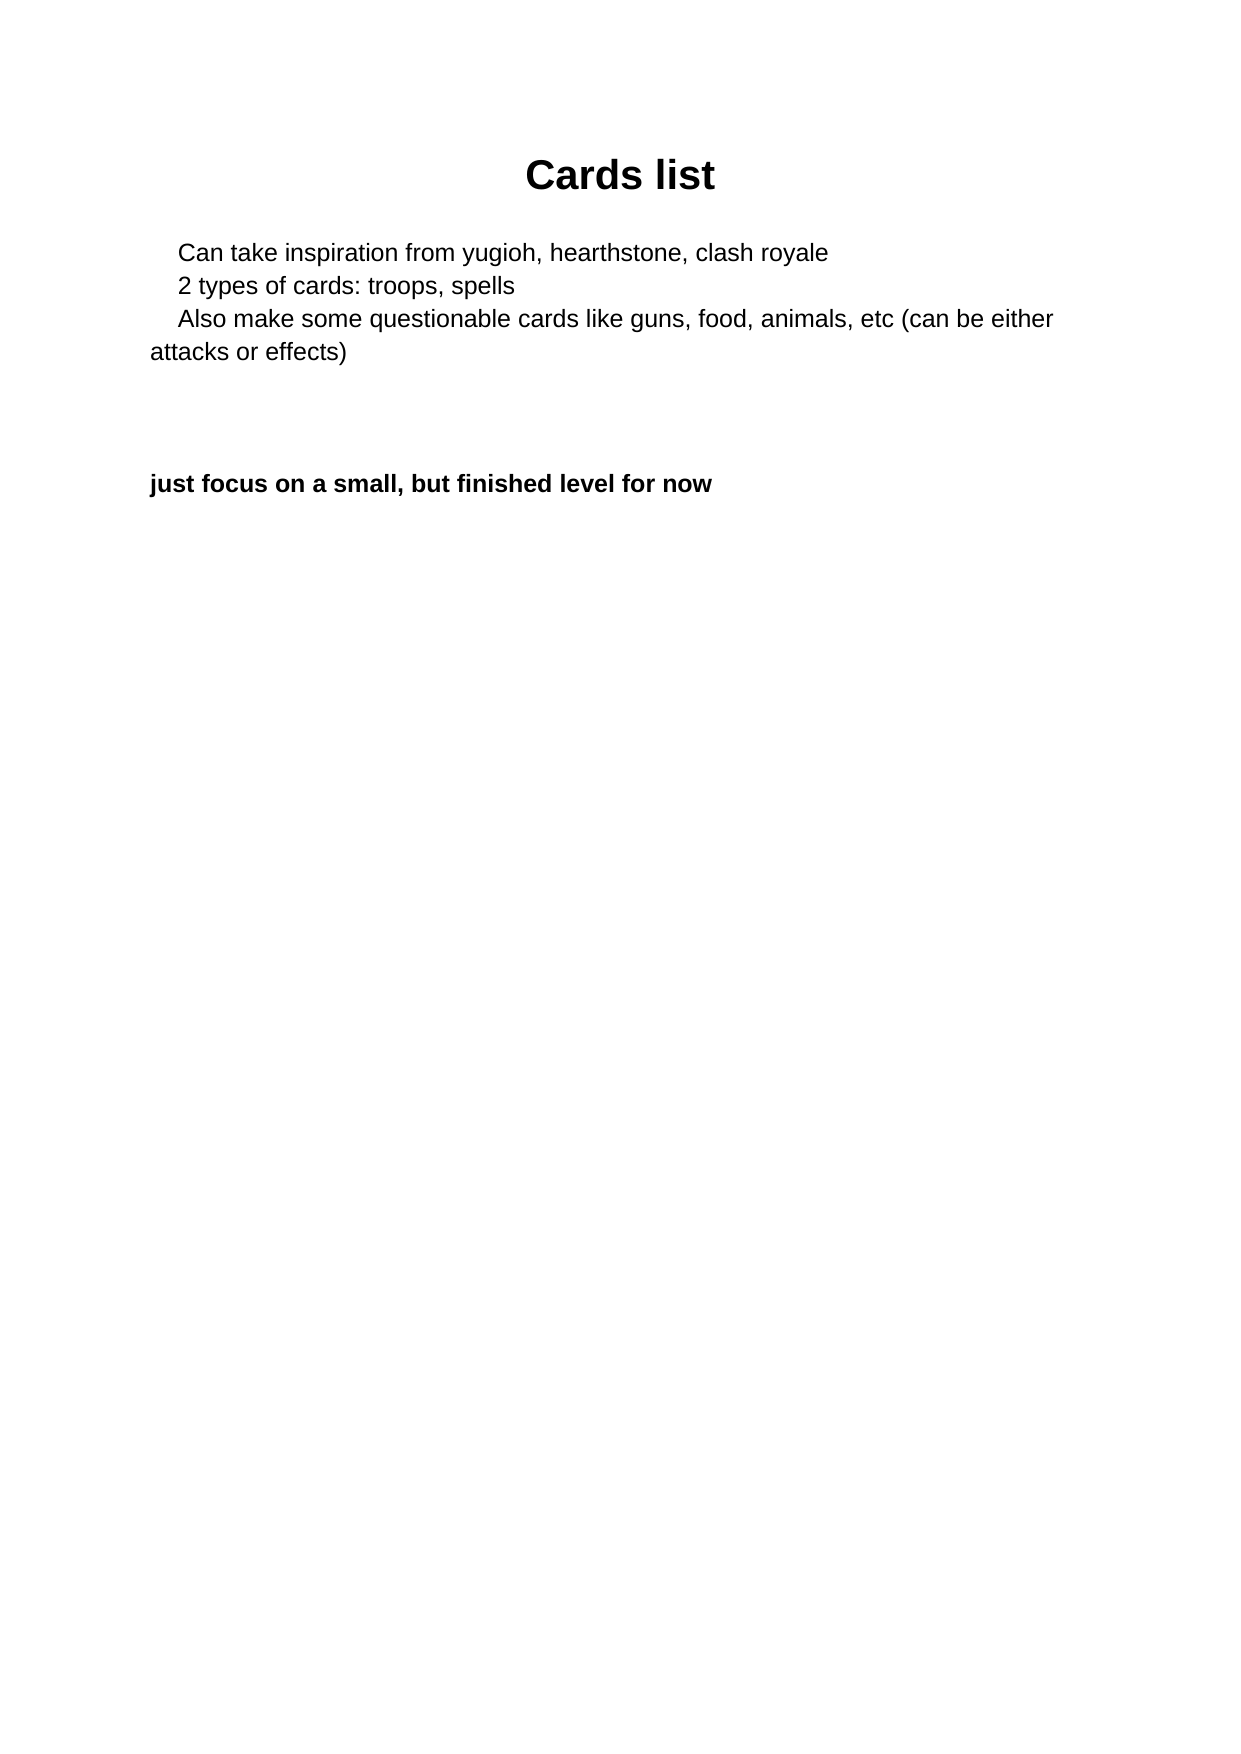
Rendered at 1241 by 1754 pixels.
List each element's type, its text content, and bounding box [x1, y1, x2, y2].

text Also make some questionable cards like guns, food, animals, etc (can be either attacks or effects) [150, 304, 1090, 366]
text just focus on a small, but finished level for now [150, 469, 1090, 498]
text 2 types of cards: troops, spells [150, 271, 1090, 300]
text Cards list [150, 150, 1090, 198]
text Can take inspiration from yugioh, hearthstone, clash royale [150, 238, 1090, 267]
